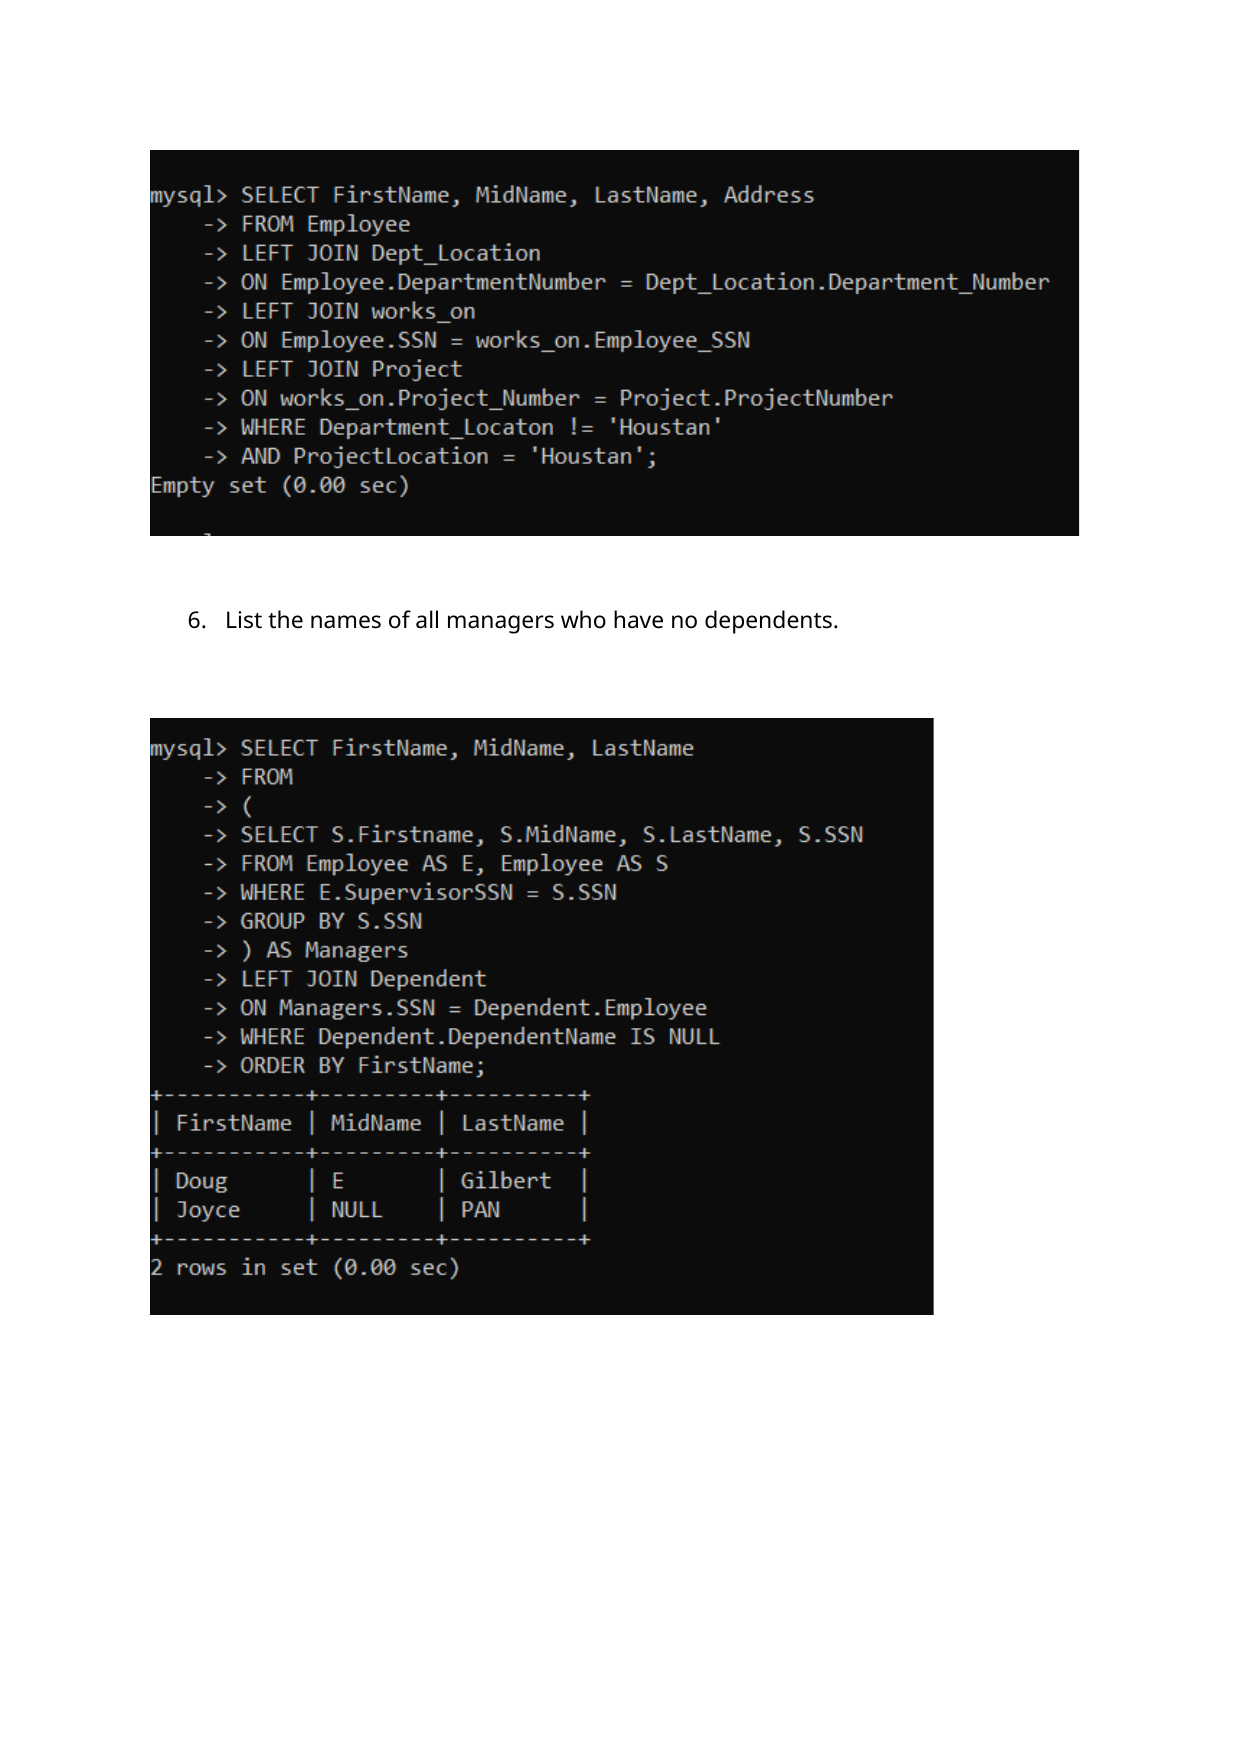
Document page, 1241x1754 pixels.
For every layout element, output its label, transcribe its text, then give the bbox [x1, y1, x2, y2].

picture [150, 150, 1080, 536]
picture [150, 718, 934, 1315]
list List the names of all managers who have no dependents. [187, 604, 1090, 636]
